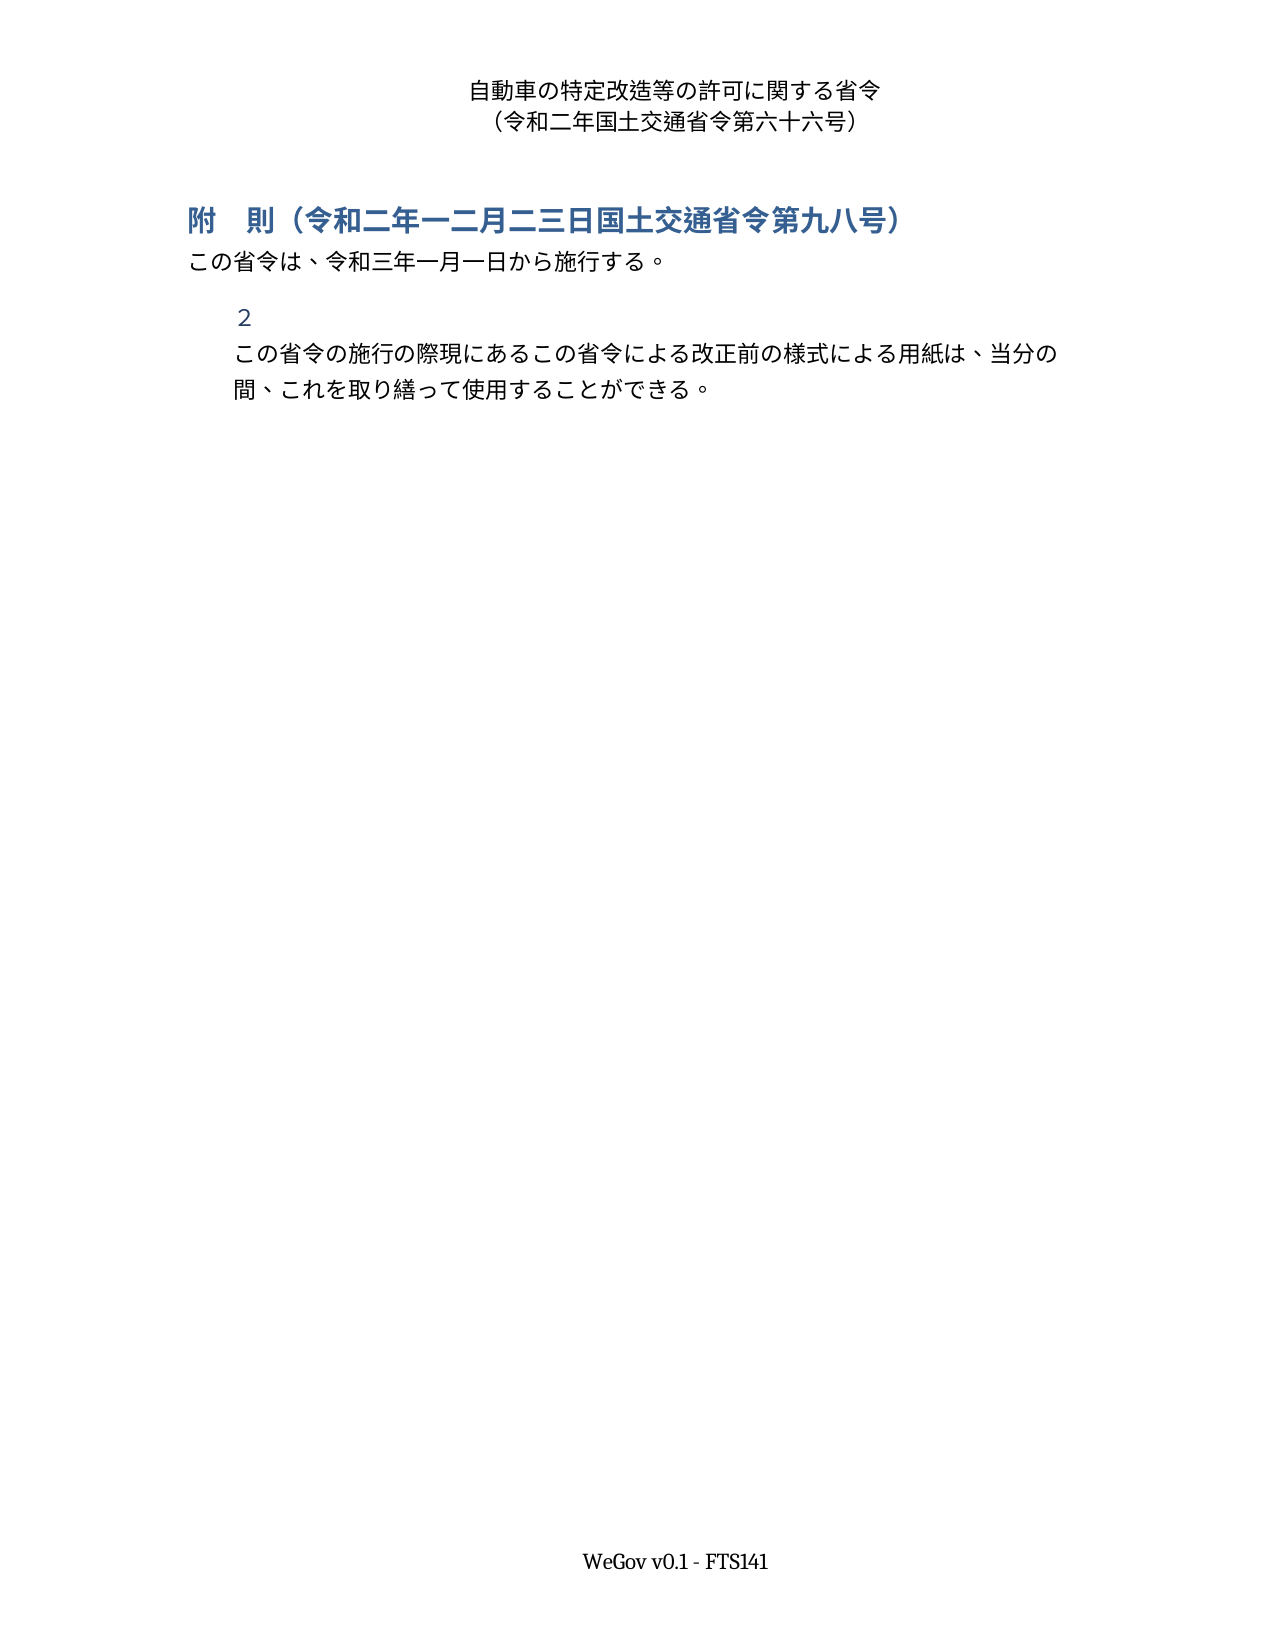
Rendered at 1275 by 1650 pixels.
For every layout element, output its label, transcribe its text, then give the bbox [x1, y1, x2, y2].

text この省令は、令和三年一月一日から施行する。 [187, 246, 1087, 277]
subtitle ２ [233, 302, 1087, 334]
text この省令の施行の際現にあるこの省令による改正前の様式による用紙は、当分の間、これを取り繕って使用することができる。 [233, 338, 1087, 406]
subtitle 附 則（令和二年一二月二三日国土交通省令第九八号） [187, 200, 1087, 240]
